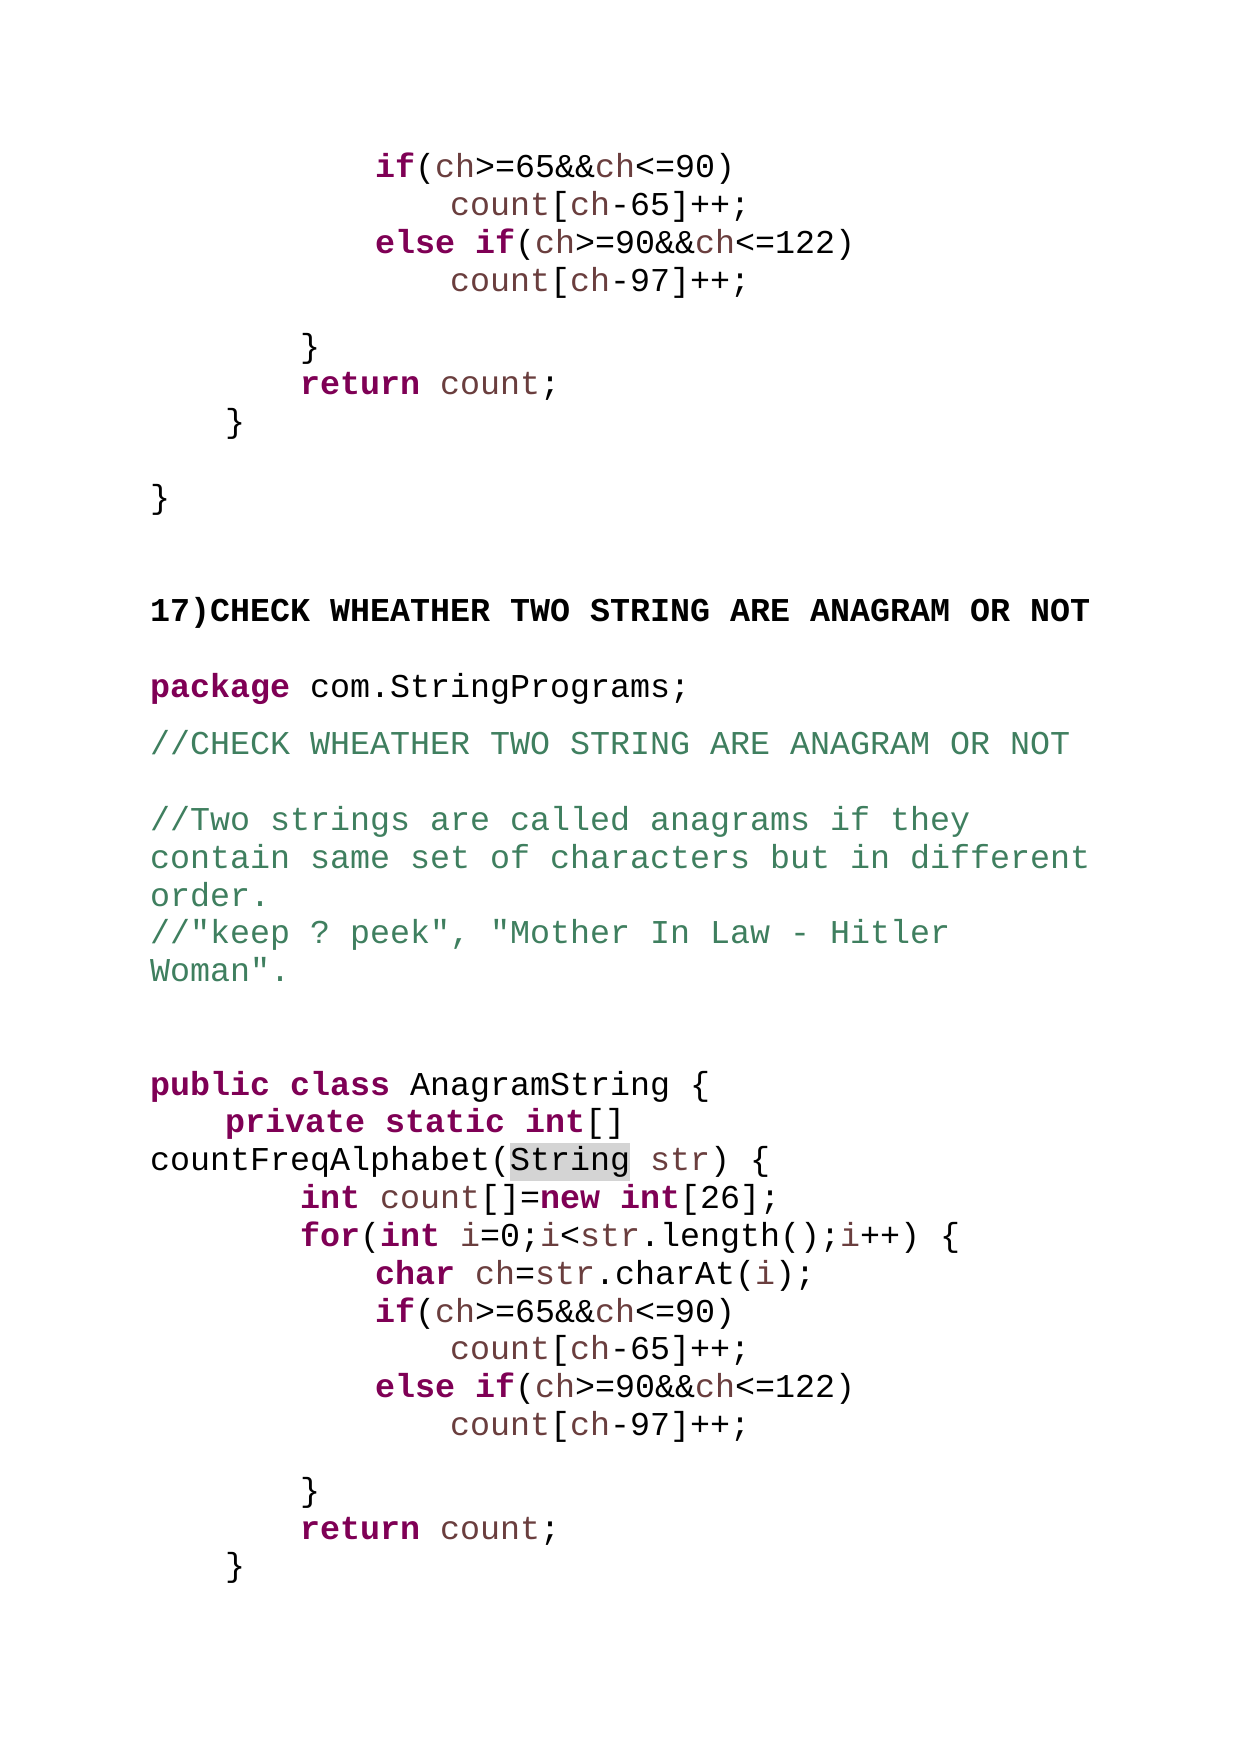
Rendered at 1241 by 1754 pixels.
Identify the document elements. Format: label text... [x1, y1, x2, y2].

text if(ch>=65&&ch<=90) [150, 1294, 1090, 1332]
text count[ch-97]++; [150, 263, 1090, 301]
text //CHECK WHEATHER TWO STRING ARE ANAGRAM OR NOT [150, 727, 1090, 765]
text int count[]=new int[26]; [150, 1181, 1090, 1219]
text 17)CHECK WHEATHER TWO STRING ARE ANAGRAM OR NOT [150, 594, 1090, 632]
text count[ch-97]++; [150, 1408, 1090, 1446]
text private static int[] countFreqAlphabet(String str) { [150, 1105, 1090, 1181]
text } [150, 329, 1090, 367]
text count[ch-65]++; [150, 188, 1090, 226]
text } [150, 1473, 1090, 1511]
text //Two strings are called anagrams if they contain same set of characters but in different order. [150, 803, 1090, 916]
text } [150, 405, 1090, 443]
text package com.StringPrograms; [150, 669, 1090, 707]
text public class AnagramString { [150, 1067, 1090, 1105]
text return count; [150, 1511, 1090, 1549]
text else if(ch>=90&&ch<=122) [150, 1370, 1090, 1408]
text //"keep ? peek", "Mother In Law - Hitler Woman". [150, 916, 1090, 992]
text char ch=str.charAt(i); [150, 1256, 1090, 1294]
text for(int i=0;i<str.length();i++) { [150, 1219, 1090, 1256]
text } [150, 481, 1090, 518]
text else if(ch>=90&&ch<=122) [150, 226, 1090, 263]
text count[ch-65]++; [150, 1332, 1090, 1370]
text if(ch>=65&&ch<=90) [150, 150, 1090, 188]
text return count; [150, 367, 1090, 405]
text } [150, 1549, 1090, 1587]
